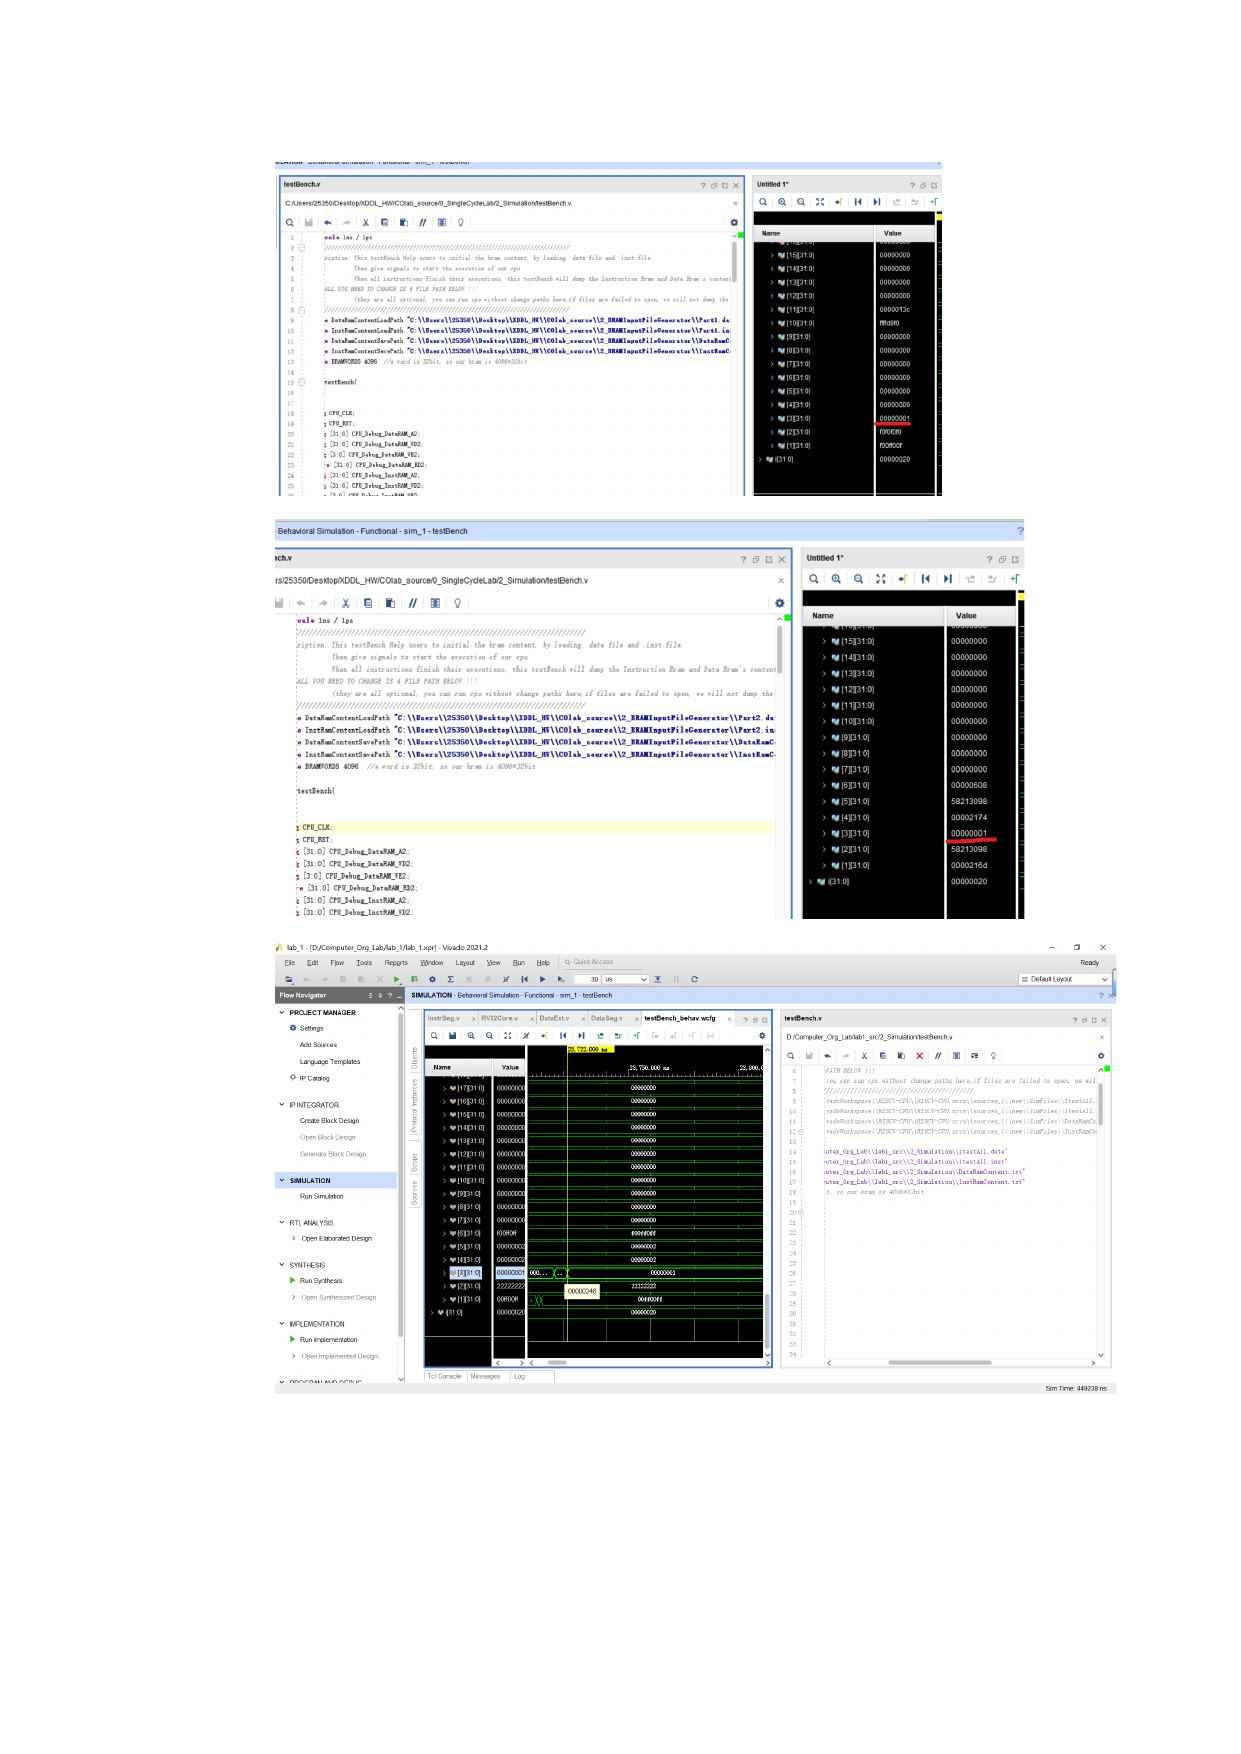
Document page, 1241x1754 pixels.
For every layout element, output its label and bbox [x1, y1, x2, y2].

picture [275, 162, 942, 496]
picture [275, 519, 1025, 919]
picture [275, 942, 1117, 1394]
